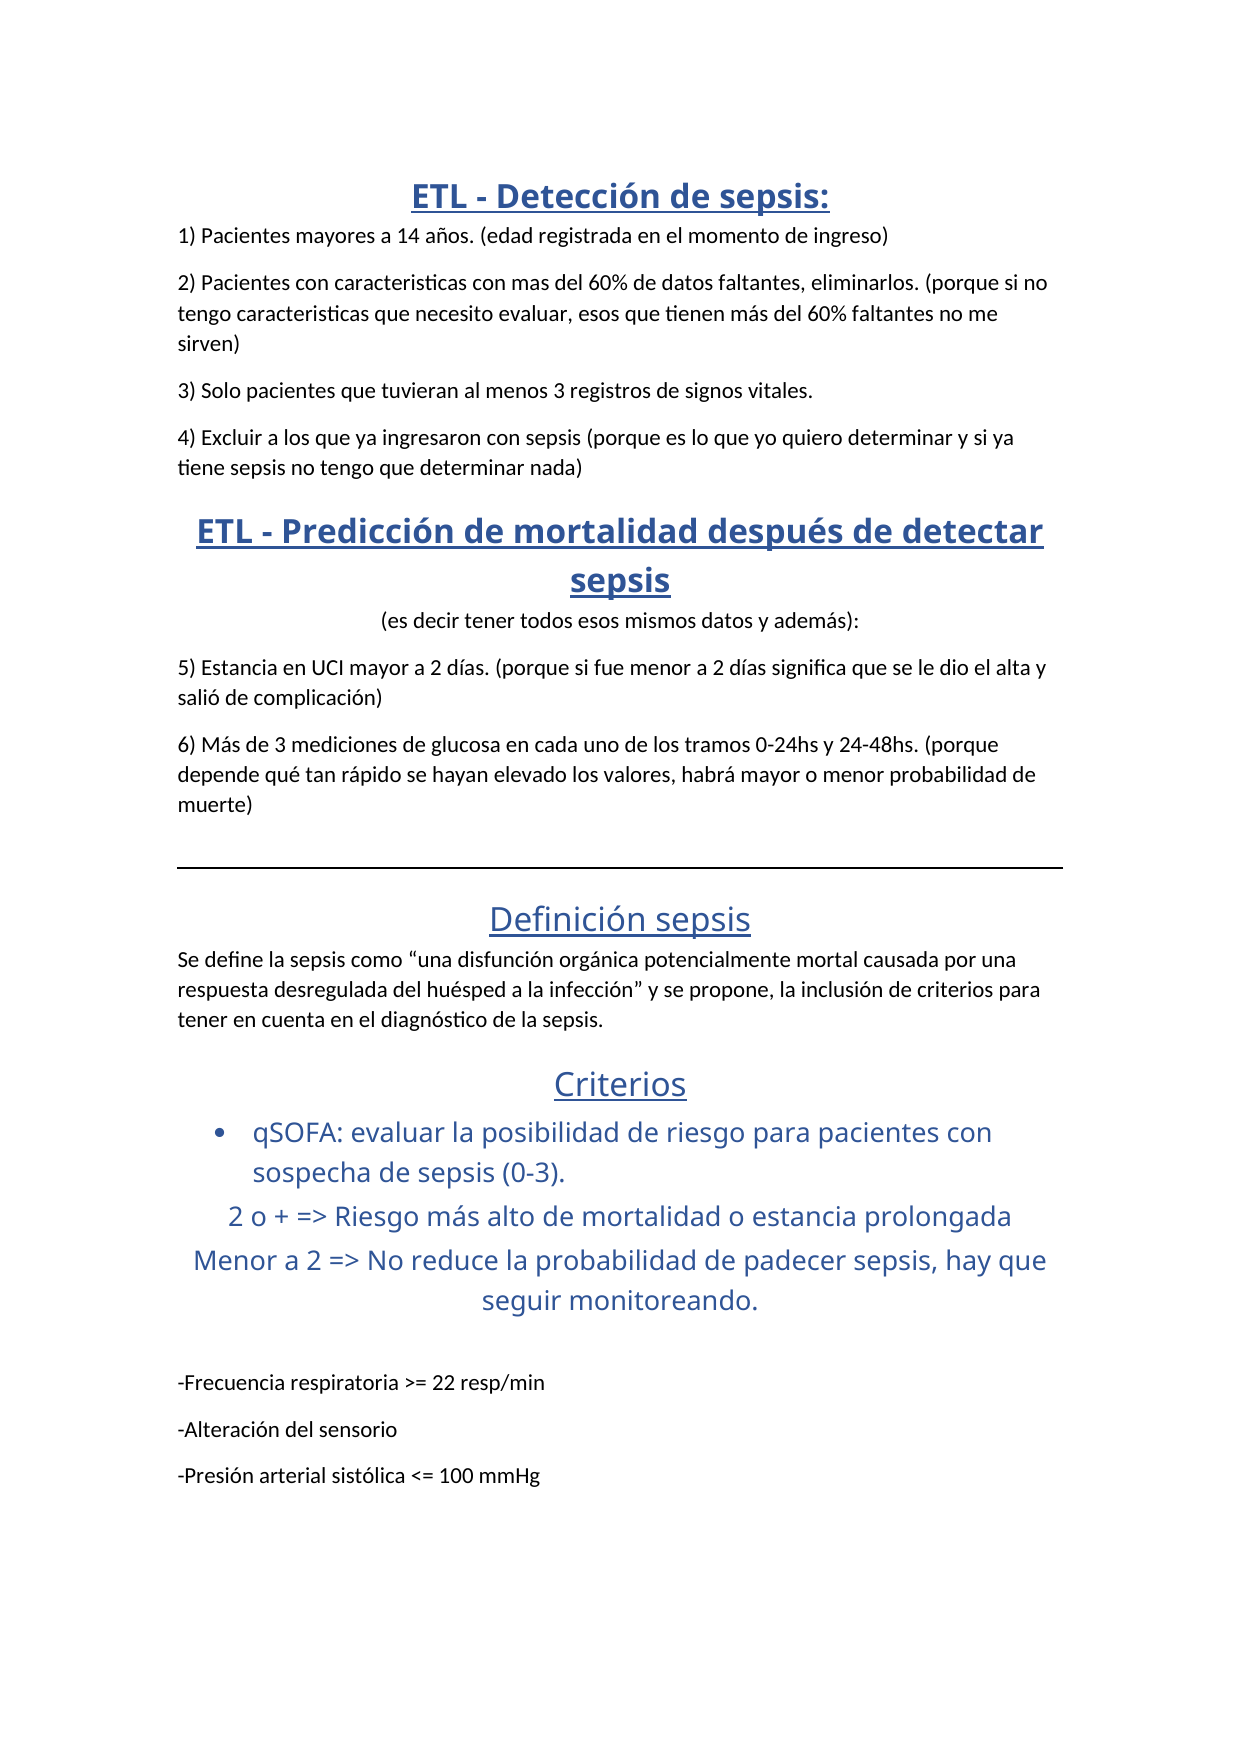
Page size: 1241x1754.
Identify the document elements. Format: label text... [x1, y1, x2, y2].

subtitle Criterios [177, 1061, 1063, 1106]
text Se define la sepsis como “una disfunción orgánica potencialmente mortal causada por una respuesta desregulada del huésped a la infección” y se propone, la inclusión de criterios para tener en cuenta en el diagnóstico de la sepsis. [177, 945, 1063, 1033]
text 5) Estancia en UCI mayor a 2 días. (porque si fue menor a 2 días significa que se le dio el alta y salió de complicación) [177, 653, 1063, 711]
text -Alteración del sensorio [177, 1415, 1063, 1443]
text 4) Excluir a los que ya ingresaron con sepsis (porque es lo que yo quiero determinar y si ya tiene sepsis no tengo que determinar nada) [177, 423, 1063, 481]
subtitle ETL - Predicción de mortalidad después de detectar sepsis [177, 508, 1063, 602]
subtitle Definición sepsis [177, 896, 1063, 941]
subtitle qSOFA: evaluar la posibilidad de riesgo para pacientes con sospecha de sepsis (0-3). [215, 1114, 1063, 1190]
text 1) Pacientes mayores a 14 años. (edad registrada en el momento de ingreso) [177, 222, 1063, 249]
text -Frecuencia respiratoria >= 22 resp/min [177, 1368, 1063, 1396]
text 2) Pacientes con caracteristicas con mas del 60% de datos faltantes, eliminarlos. (porque si no tengo caracteristicas que necesito evaluar, esos que tienen más del 60% faltantes no me sirven) [177, 268, 1063, 357]
subtitle ETL - Detección de sepsis: [177, 173, 1063, 218]
text -Presión arterial sistólica <= 100 mmHg [177, 1462, 1063, 1490]
text (es decir tener todos esos mismos datos y además): [177, 606, 1063, 634]
subtitle Menor a 2 => No reduce la probabilidad de padecer sepsis, hay que seguir monitoreando. [177, 1241, 1063, 1318]
subtitle 2 o + => Riesgo más alto de mortalidad o estancia prolongada [177, 1197, 1063, 1234]
text 3) Solo pacientes que tuvieran al menos 3 registros de signos vitales. [177, 376, 1063, 404]
text 6) Más de 3 mediciones de glucosa en cada uno de los tramos 0-24hs y 24-48hs. (porque depende qué tan rápido se hayan elevado los valores, habrá mayor o menor probabilidad de muerte) [177, 730, 1063, 818]
